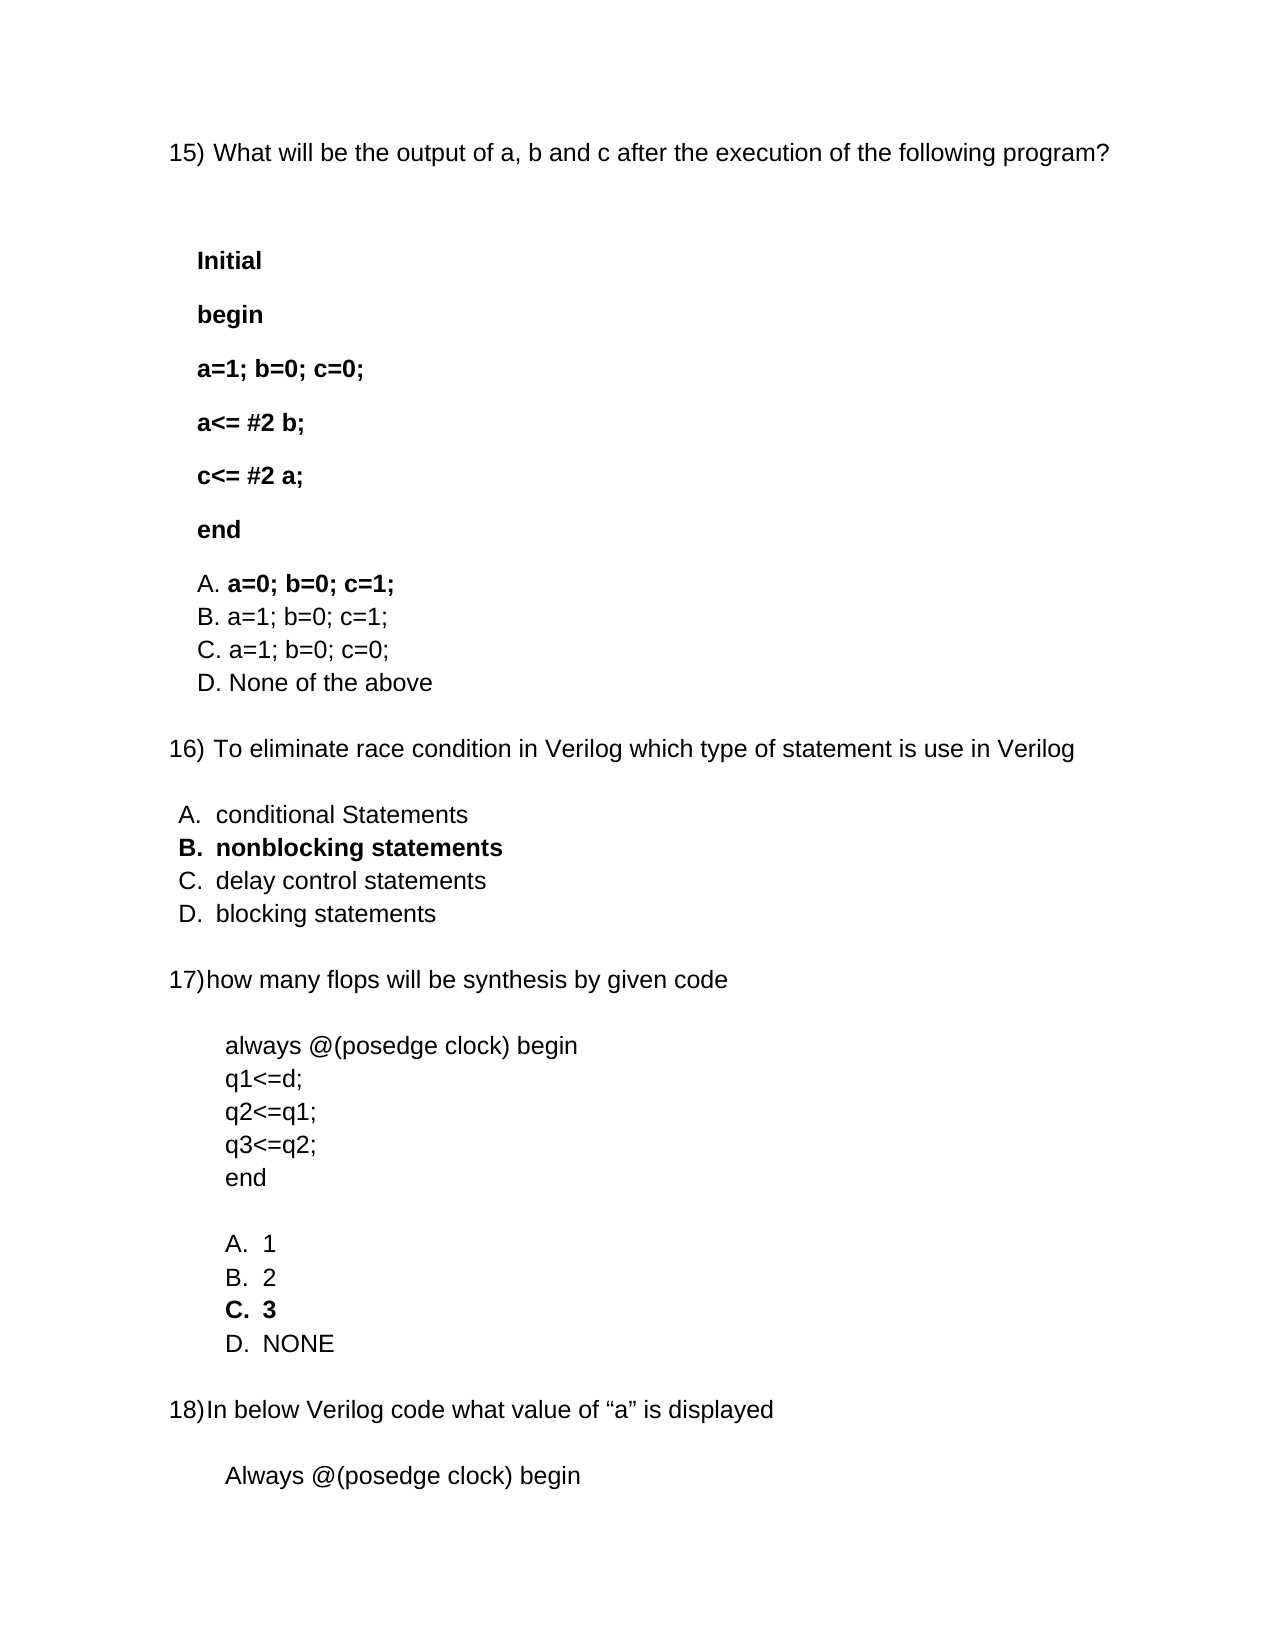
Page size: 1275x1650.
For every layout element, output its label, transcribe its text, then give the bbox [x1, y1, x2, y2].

list To eliminate race condition in Verilog which type of statement is use in Verilog [169, 734, 1125, 763]
list What will be the output of a, b and c after the execution of the following program? [169, 138, 1125, 167]
text B. a=1; b=0; c=1; [197, 602, 1125, 631]
text begin [197, 300, 1125, 328]
text Initial [197, 246, 1125, 275]
text D. None of the above [197, 668, 1125, 697]
list NONE [225, 1328, 1125, 1357]
list In below Verilog code what value of “a” is displayed [169, 1394, 1125, 1423]
list 1 [225, 1229, 1125, 1258]
text end [197, 515, 1125, 544]
text c<= #2 a; [197, 461, 1125, 490]
list delay control statements [178, 866, 1125, 895]
list always @(posedge clock) begin [225, 1031, 1125, 1060]
list how many flops will be synthesis by given code [169, 965, 1125, 994]
list q1<=d; [225, 1064, 1125, 1093]
list Always @(posedge clock) begin [225, 1461, 1125, 1489]
text C. a=1; b=0; c=0; [197, 635, 1125, 664]
list end [225, 1163, 1125, 1192]
list 3 [225, 1296, 1125, 1324]
list conditional Statements [178, 800, 1125, 829]
list blocking statements [178, 899, 1125, 928]
list q2<=q1; [225, 1097, 1125, 1126]
text A. a=0; b=0; c=1; [197, 569, 1125, 598]
text a<= #2 b; [197, 407, 1125, 436]
text a=1; b=0; c=0; [197, 354, 1125, 382]
list nonblocking statements [178, 833, 1125, 862]
list q3<=q2; [225, 1130, 1125, 1159]
list 2 [225, 1262, 1125, 1291]
